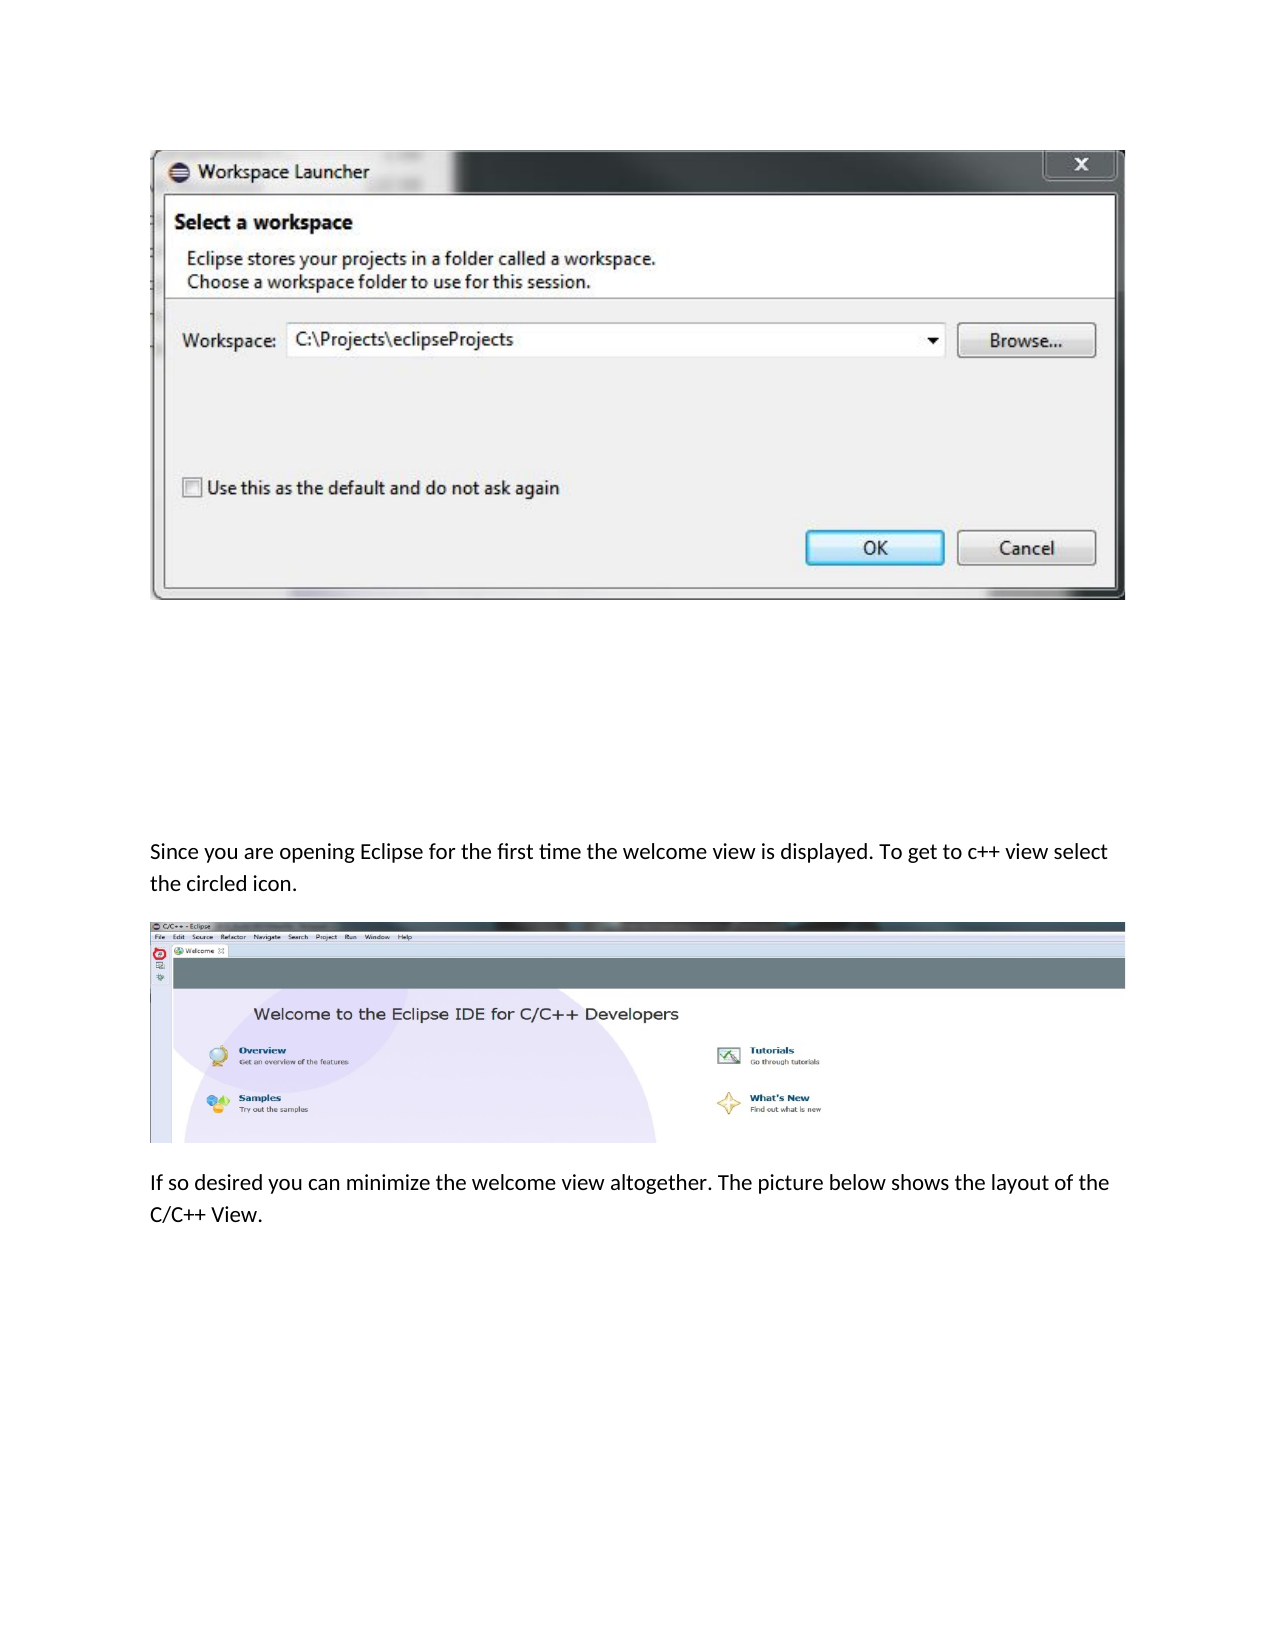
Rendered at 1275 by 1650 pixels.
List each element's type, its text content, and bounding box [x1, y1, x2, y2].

text Since you are opening Eclipse for the first time the welcome view is displayed. To get to c++ view select the circled icon. [150, 837, 1125, 897]
text If so desired you can minimize the welcome view altogether. The picture below shows the layout of the C/C++ View. [150, 1168, 1125, 1228]
picture [150, 922, 1125, 1143]
picture [150, 150, 1125, 600]
